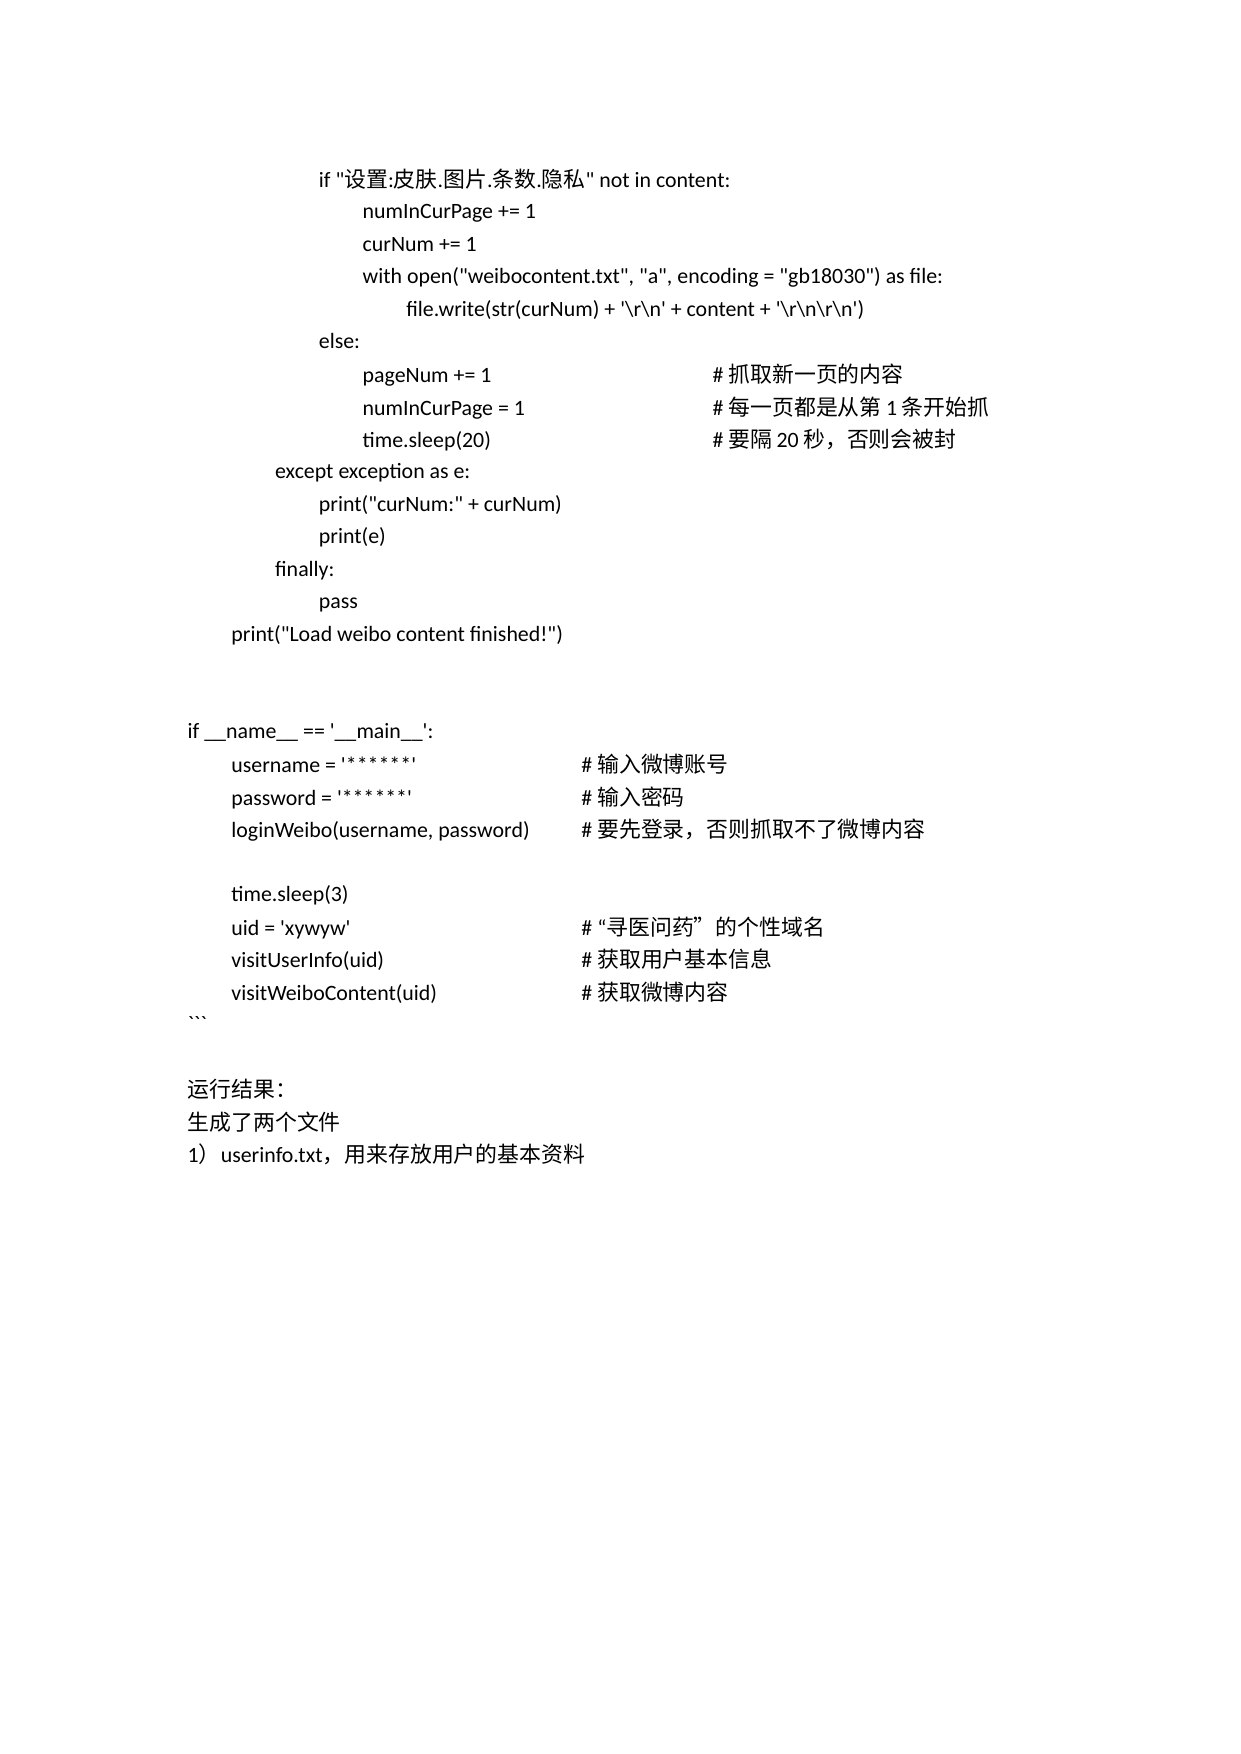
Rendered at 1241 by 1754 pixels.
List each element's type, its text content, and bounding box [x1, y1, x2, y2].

text time.sleep(20) # 要隔20秒，否则会被封 [187, 422, 1053, 454]
text 运行结果： [187, 1072, 1053, 1104]
text time.sleep(3) [187, 877, 1053, 909]
text print("curNum:" + curNum) [187, 487, 1053, 519]
text 生成了两个文件 [187, 1104, 1053, 1137]
text curNum += 1 [187, 227, 1053, 259]
text numInCurPage += 1 [187, 194, 1053, 227]
text finally: [187, 552, 1053, 584]
text visitWeiboContent(uid) # 获取微博内容 [187, 974, 1053, 1007]
text ``` [187, 1007, 1053, 1039]
text password = '******' # 输入密码 [187, 779, 1053, 812]
text if __name__ == '__main__': [187, 714, 1053, 747]
text file.write(str(curNum) + '\r\n' + content + '\r\n\r\n') [187, 292, 1053, 324]
text if "设置:皮肤.图片.条数.隐私" not in content: [187, 162, 1053, 194]
text numInCurPage = 1 # 每一页都是从第1条开始抓 [187, 389, 1053, 422]
text pass [187, 584, 1053, 617]
text print("Load weibo content finished!") [187, 617, 1053, 649]
text except exception as e: [187, 454, 1053, 487]
text 1）userinfo.txt，用来存放用户的基本资料 [187, 1137, 1053, 1169]
text loginWeibo(username, password) # 要先登录，否则抓取不了微博内容 [187, 812, 1053, 844]
text uid = 'xywyw' # “寻医问药”的个性域名 [187, 909, 1053, 942]
text print(e) [187, 519, 1053, 552]
text username = '******' # 输入微博账号 [187, 747, 1053, 779]
text with open("weibocontent.txt", "a", encoding = "gb18030") as file: [187, 259, 1053, 292]
text else: [187, 324, 1053, 357]
text pageNum += 1 # 抓取新一页的内容 [187, 357, 1053, 389]
text visitUserInfo(uid) # 获取用户基本信息 [187, 942, 1053, 974]
